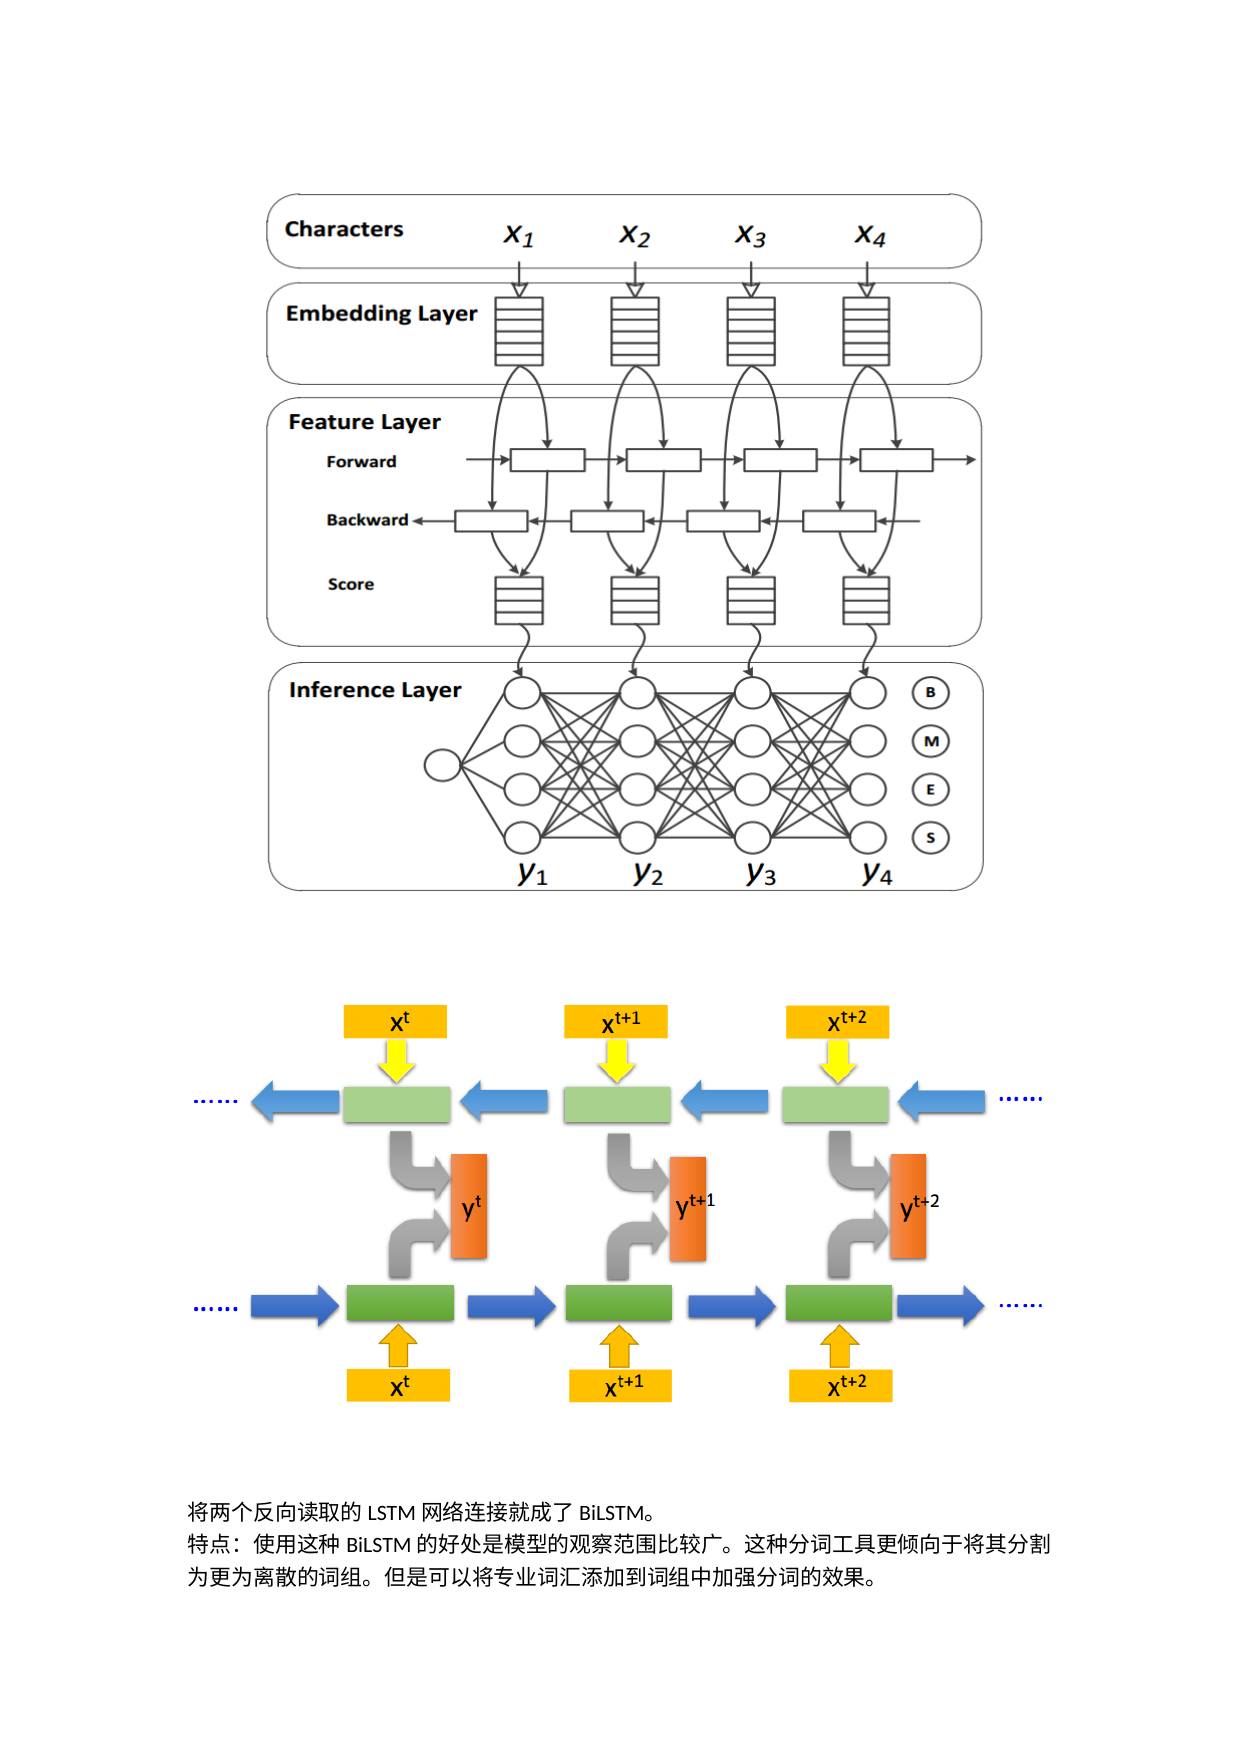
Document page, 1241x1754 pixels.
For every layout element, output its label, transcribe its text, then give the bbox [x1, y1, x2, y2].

text 将两个反向读取的 LSTM 网络连接就成了 BiLSTM。 [187, 1494, 1053, 1527]
picture [187, 162, 1053, 917]
text 特点：使用这种 BiLSTM 的好处是模型的观察范围比较广。这种分词工具更倾向于将其分割为更为离散的词组。但是可以将专业词汇添加到词组中加强分词的效果。 [187, 1527, 1053, 1592]
picture [187, 974, 1053, 1435]
